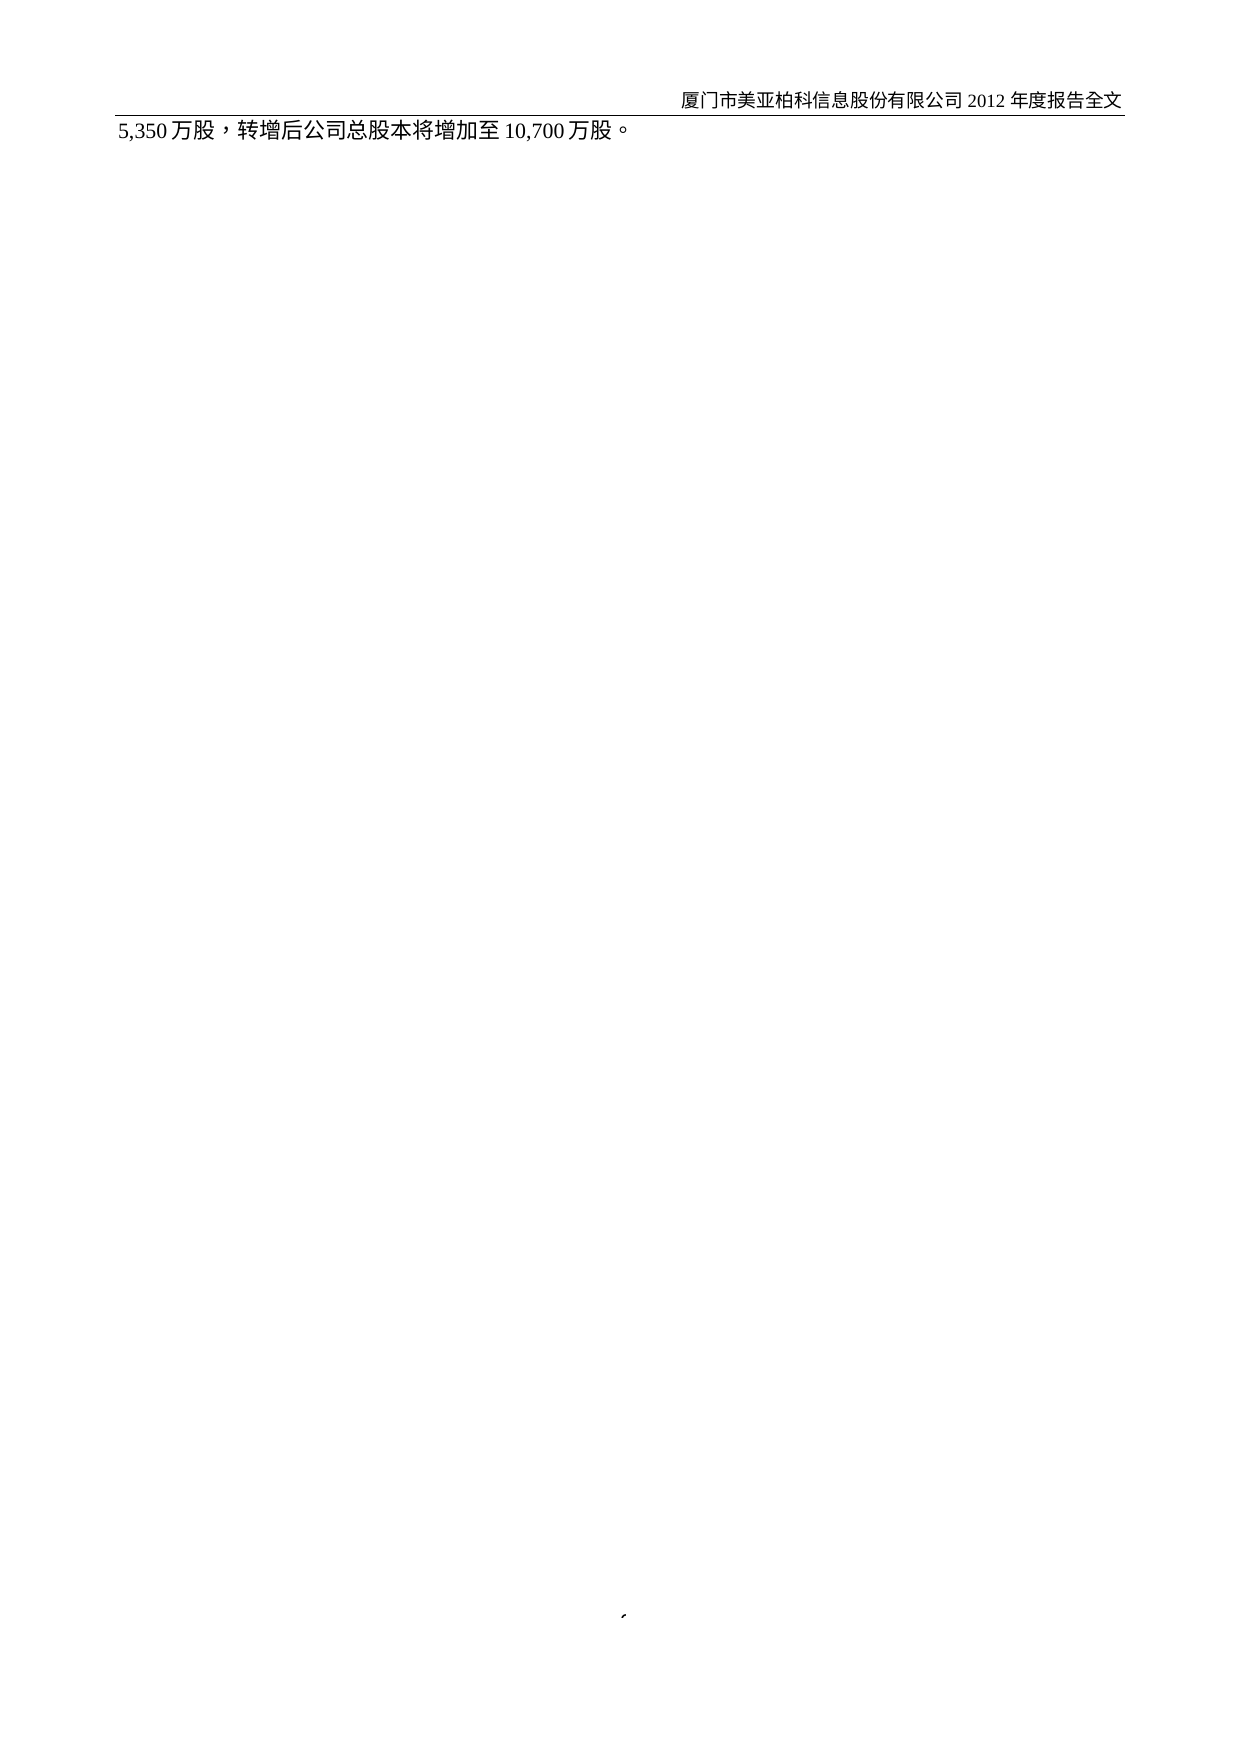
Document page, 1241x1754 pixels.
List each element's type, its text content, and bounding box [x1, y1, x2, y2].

text 5,350万股，转增后公司总股本将增加至10,700万股。 [118, 114, 1134, 144]
